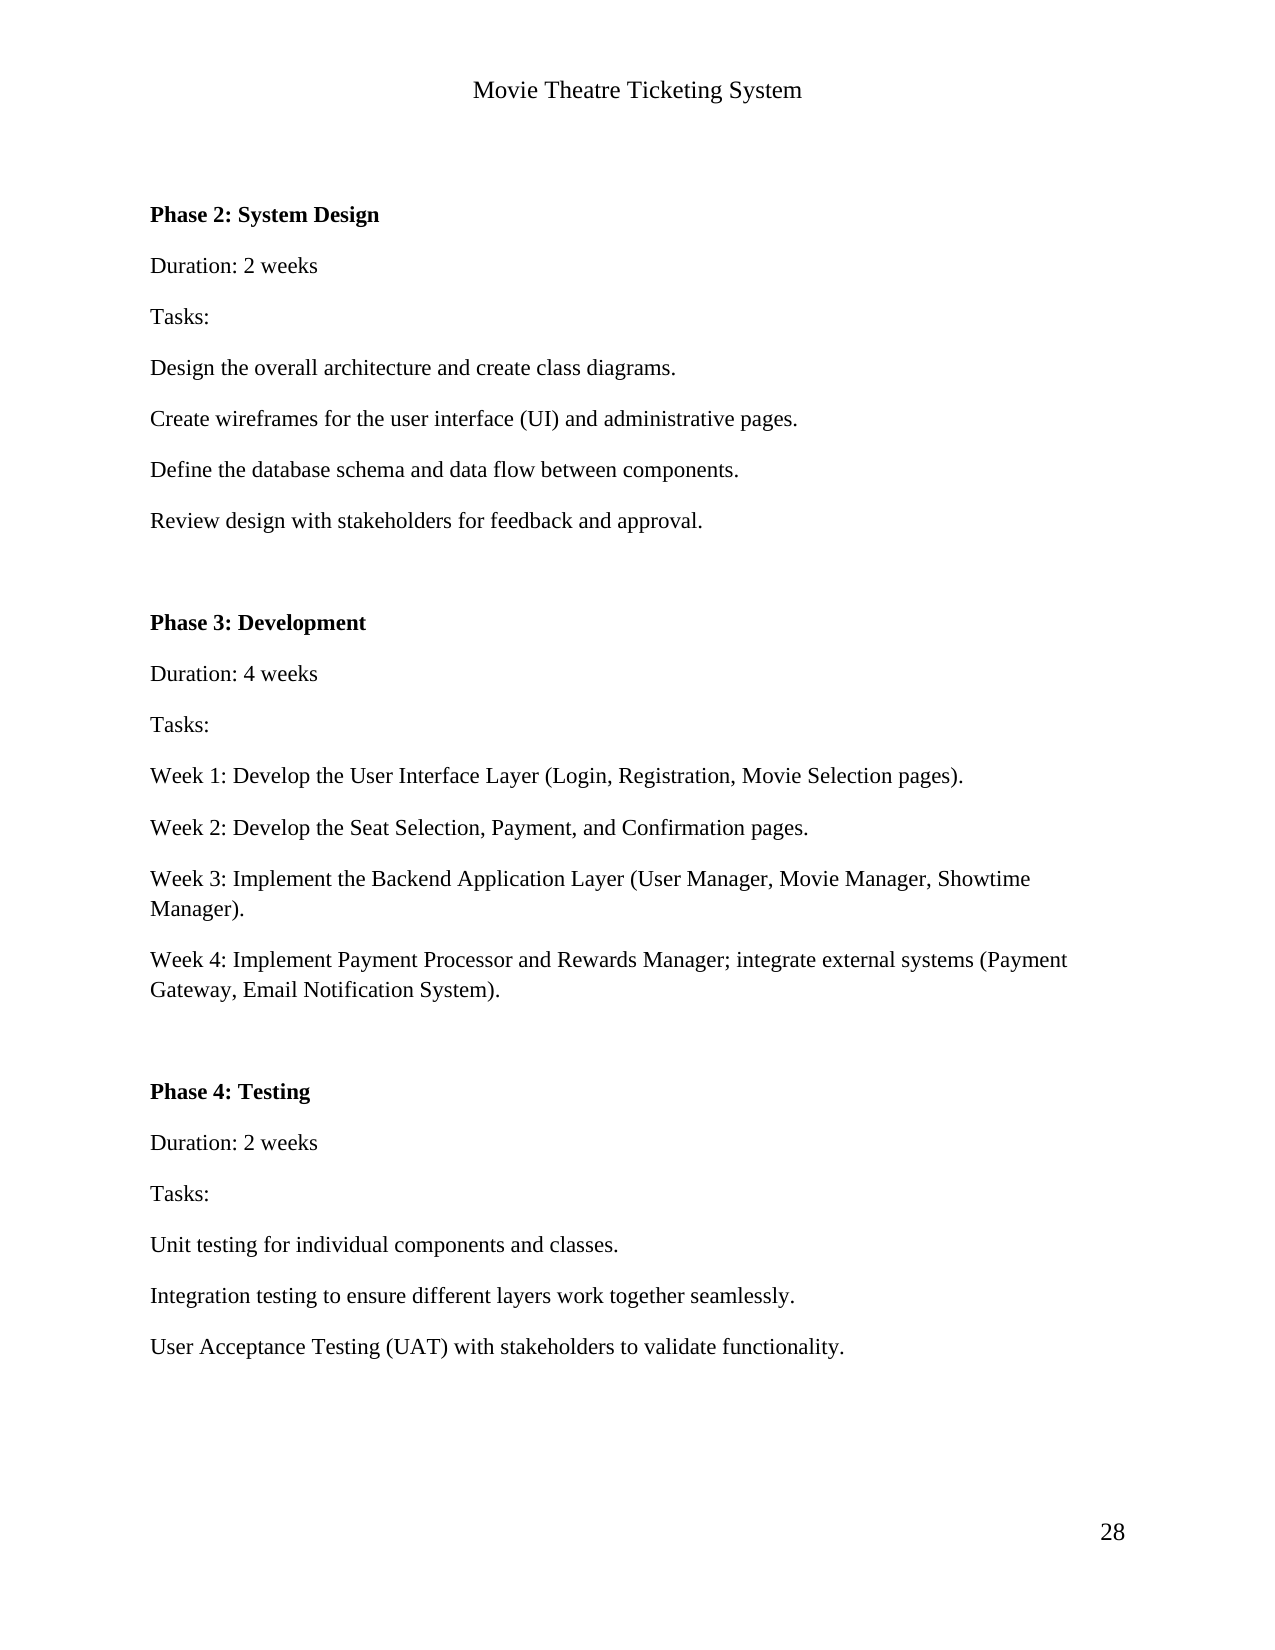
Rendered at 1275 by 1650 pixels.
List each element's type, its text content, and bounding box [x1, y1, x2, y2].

text Duration: 2 weeks [150, 252, 1125, 278]
text Create wireframes for the user interface (UI) and administrative pages. [150, 405, 1125, 432]
text Tasks: [150, 303, 1125, 329]
text Week 2: Develop the Seat Selection, Payment, and Confirmation pages. [150, 813, 1125, 840]
text Phase 3: Development [150, 609, 1125, 636]
text Week 3: Implement the Backend Application Layer (User Manager, Movie Manager, Showtime Manager). [150, 864, 1125, 921]
text Tasks: [150, 1180, 1125, 1207]
text User Acceptance Testing (UAT) with stakeholders to validate functionality. [150, 1333, 1125, 1360]
text Duration: 2 weeks [150, 1129, 1125, 1156]
text Integration testing to ensure different layers work together seamlessly. [150, 1282, 1125, 1309]
text Unit testing for individual components and classes. [150, 1231, 1125, 1258]
text Review design with stakeholders for feedback and approval. [150, 507, 1125, 534]
text Week 1: Develop the User Interface Layer (Login, Registration, Movie Selection pages). [150, 762, 1125, 789]
text Define the database schema and data flow between components. [150, 456, 1125, 483]
text Phase 4: Testing [150, 1078, 1125, 1104]
text Week 4: Implement Payment Processor and Rewards Manager; integrate external systems (Payment Gateway, Email Notification System). [150, 946, 1125, 1002]
text Phase 2: System Design [150, 201, 1125, 227]
text Duration: 4 weeks [150, 660, 1125, 687]
text Tasks: [150, 711, 1125, 738]
text Design the overall architecture and create class diagrams. [150, 354, 1125, 381]
